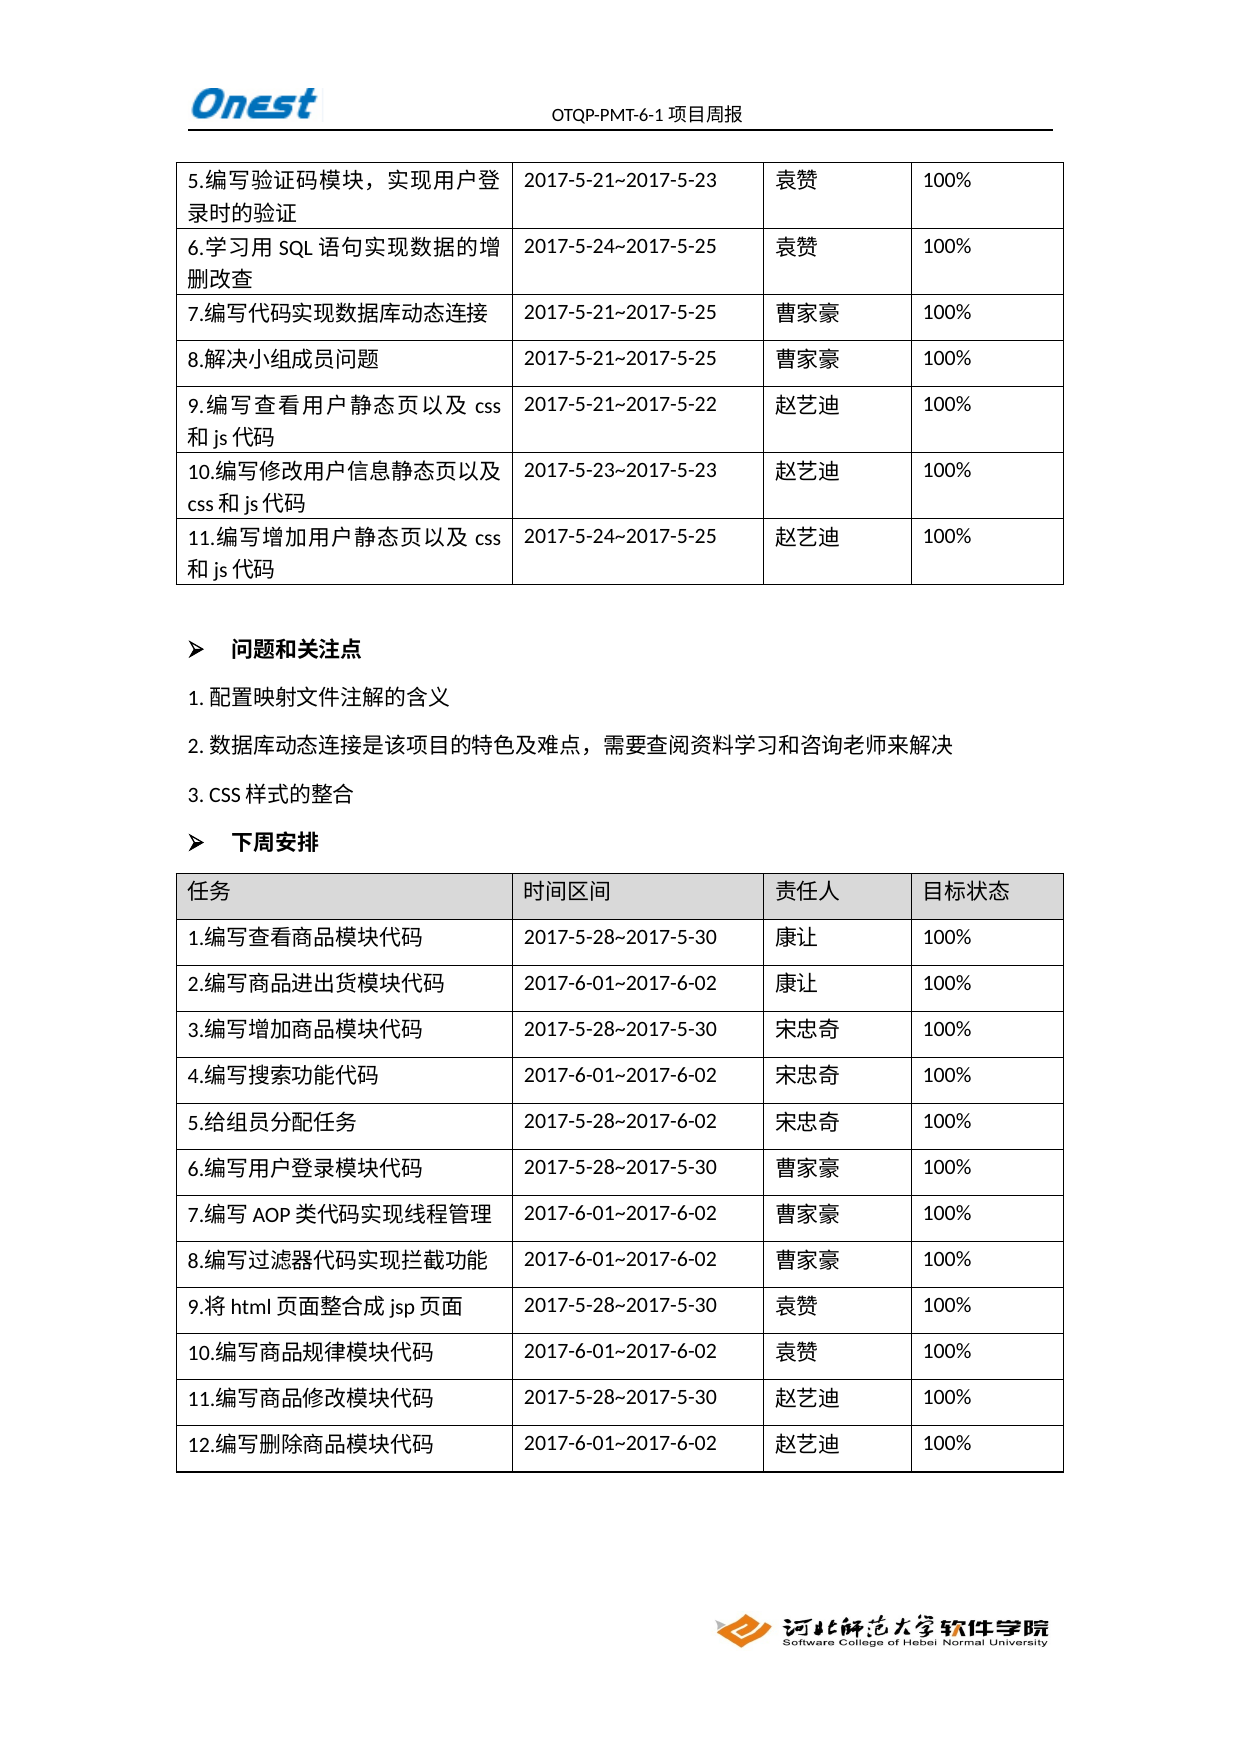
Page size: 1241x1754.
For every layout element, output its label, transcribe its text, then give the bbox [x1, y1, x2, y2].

table_cell 2017-6-01~2017-6-02 [513, 1058, 763, 1103]
table_cell 10.编写商品规律模块代码 [177, 1334, 512, 1379]
table_cell 袁赞 [764, 229, 911, 294]
table_cell 袁赞 [764, 163, 911, 228]
table_cell 康让 [764, 966, 911, 1011]
table_cell 10.编写修改用户信息静态页以及css和js代码 [177, 453, 512, 518]
text 1. 配置映射文件注解的含义 [187, 679, 1053, 712]
table_cell 曹家豪 [764, 1242, 911, 1287]
picture [710, 1611, 1053, 1651]
table_cell 2017-5-24~2017-5-25 [513, 229, 763, 294]
table_cell 100% [912, 1196, 1063, 1241]
table_cell 100% [912, 519, 1063, 584]
table_cell 曹家豪 [764, 341, 911, 386]
table_cell 2017-5-23~2017-5-23 [513, 453, 763, 518]
table_cell 赵艺迪 [764, 519, 911, 584]
table_cell 2017-5-21~2017-5-23 [513, 163, 763, 228]
table_cell 1.编写查看商品模块代码 [177, 920, 512, 965]
table_cell 2017-5-28~2017-5-30 [513, 920, 763, 965]
table_cell 100% [912, 453, 1063, 518]
table_cell 6.学习用SQL语句实现数据的增删改查 [177, 229, 512, 294]
table_cell 8.解决小组成员问题 [177, 341, 512, 386]
table_cell 赵艺迪 [764, 1426, 911, 1471]
table_cell 100% [912, 920, 1063, 965]
table_cell 100% [912, 1426, 1063, 1471]
list 问题和关注点 [187, 631, 1053, 664]
table_cell 曹家豪 [764, 1196, 911, 1241]
table_cell 6.编写用户登录模块代码 [177, 1150, 512, 1195]
table_cell 7.编写代码实现数据库动态连接 [177, 295, 512, 340]
table_cell 2017-6-01~2017-6-02 [513, 1334, 763, 1379]
table_header 任务 [177, 874, 512, 919]
table_cell 100% [912, 1288, 1063, 1333]
table_cell 2017-5-21~2017-5-22 [513, 387, 763, 452]
table_cell 宋忠奇 [764, 1012, 911, 1057]
table_cell 2017-5-24~2017-5-25 [513, 519, 763, 584]
table_cell 100% [912, 1334, 1063, 1379]
table_cell 11.编写商品修改模块代码 [177, 1380, 512, 1425]
table_cell 康让 [764, 920, 911, 965]
table_cell 100% [912, 966, 1063, 1011]
table_cell 100% [912, 1380, 1063, 1425]
table_cell 7.编写AOP类代码实现线程管理 [177, 1196, 512, 1241]
table_cell 赵艺迪 [764, 453, 911, 518]
table_cell 100% [912, 1242, 1063, 1287]
table_cell 100% [912, 163, 1063, 228]
table_cell 2017-5-28~2017-5-30 [513, 1012, 763, 1057]
table_cell 2017-5-21~2017-5-25 [513, 295, 763, 340]
table_cell 赵艺迪 [764, 387, 911, 452]
table_cell 宋忠奇 [764, 1104, 911, 1149]
table_cell 100% [912, 341, 1063, 386]
table_cell 4.编写搜索功能代码 [177, 1058, 512, 1103]
table_header 责任人 [764, 874, 911, 919]
table_cell 11.编写增加用户静态页以及css和js代码 [177, 519, 512, 584]
table_cell 5.编写验证码模块，实现用户登录时的验证 [177, 163, 512, 228]
table_cell 2017-6-01~2017-6-02 [513, 1242, 763, 1287]
table_cell 100% [912, 1012, 1063, 1057]
table_cell 100% [912, 1058, 1063, 1103]
table_cell 9.将html页面整合成jsp页面 [177, 1288, 512, 1333]
table_cell 2017-5-28~2017-6-02 [513, 1104, 763, 1149]
table_cell 100% [912, 387, 1063, 452]
table_cell 2017-5-21~2017-5-25 [513, 341, 763, 386]
text 2. 数据库动态连接是该项目的特色及难点，需要查阅资料学习和咨询老师来解决 [187, 728, 1053, 760]
table_cell 袁赞 [764, 1288, 911, 1333]
table_cell 2017-6-01~2017-6-02 [513, 1426, 763, 1471]
table_header 目标状态 [912, 874, 1063, 919]
table_cell 2.编写商品进出货模块代码 [177, 966, 512, 1011]
picture [187, 88, 324, 122]
table_cell 曹家豪 [764, 1150, 911, 1195]
table_cell 100% [912, 1150, 1063, 1195]
list 下周安排 [187, 824, 1053, 857]
table_cell 2017-5-28~2017-5-30 [513, 1380, 763, 1425]
table_cell 2017-6-01~2017-6-02 [513, 966, 763, 1011]
table_header 时间区间 [513, 874, 763, 919]
table_cell 8.编写过滤器代码实现拦截功能 [177, 1242, 512, 1287]
table_cell 宋忠奇 [764, 1058, 911, 1103]
table_cell 100% [912, 229, 1063, 294]
table_cell 2017-5-28~2017-5-30 [513, 1288, 763, 1333]
table_cell 袁赞 [764, 1334, 911, 1379]
table_cell 12.编写删除商品模块代码 [177, 1426, 512, 1471]
table_cell 2017-5-28~2017-5-30 [513, 1150, 763, 1195]
table_cell 赵艺迪 [764, 1380, 911, 1425]
table_cell 3.编写增加商品模块代码 [177, 1012, 512, 1057]
table_cell 5.给组员分配任务 [177, 1104, 512, 1149]
table_cell 100% [912, 1104, 1063, 1149]
table_cell 2017-6-01~2017-6-02 [513, 1196, 763, 1241]
table_cell 100% [912, 295, 1063, 340]
table_cell 9.编写查看用户静态页以及css和js代码 [177, 387, 512, 452]
table_cell 曹家豪 [764, 295, 911, 340]
text 3. CSS样式的整合 [187, 776, 1053, 809]
